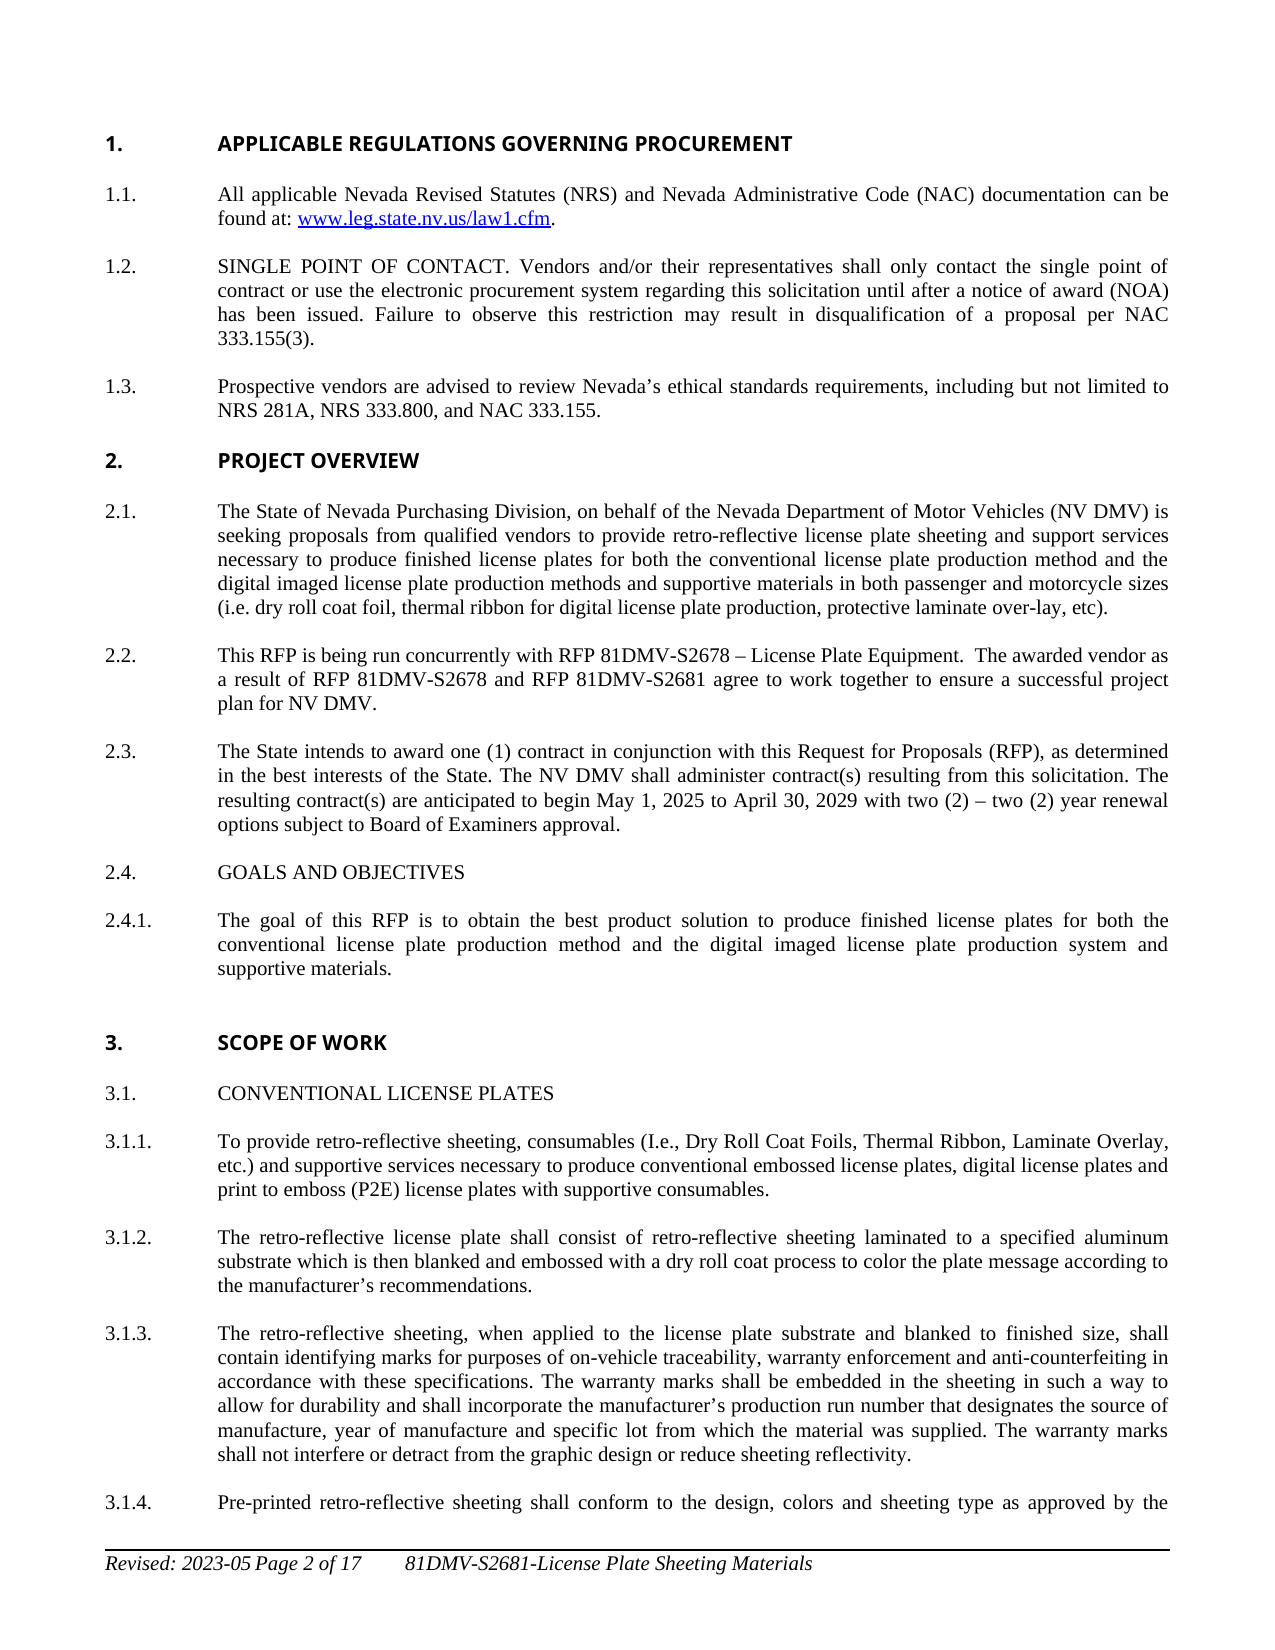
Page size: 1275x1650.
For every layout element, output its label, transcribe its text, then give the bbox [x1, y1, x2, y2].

subtitle The retro-reflective license plate shall consist of retro-reflective sheeting laminated to a specified aluminum substrate which is then blanked and embossed with a dry roll coat process to color the plate message according to the manufacturer’s recommendations. [105, 1225, 1170, 1297]
subtitle To provide retro-reflective sheeting, consumables (I.e., Dry Roll Coat Foils, Thermal Ribbon, Laminate Overlay, etc.) and supportive services necessary to produce conventional embossed license plates, digital license plates and print to emboss (P2E) license plates with supportive consumables. [105, 1129, 1170, 1201]
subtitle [105, 1490, 1170, 1514]
subtitle The State of Nevada Purchasing Division, on behalf of the Nevada Department of Motor Vehicles (NV DMV) is seeking proposals from qualified vendors to provide retro-reflective license plate sheeting and support services necessary to produce finished license plates for both the conventional license plate production method and the digital imaged license plate production methods and supportive materials in both passenger and motorcycle sizes (i.e. dry roll coat foil, thermal ribbon for digital license plate production, protective laminate over-lay, etc). [105, 499, 1170, 619]
subtitle CONVENTIONAL LICENSE PLATES [105, 1081, 1170, 1105]
subtitle GOALS AND OBJECTIVES [105, 860, 1170, 884]
subtitle SCOPE OF WORK [105, 1028, 1170, 1057]
subtitle PROJECT OVERVIEW [105, 446, 1170, 475]
subtitle APPLICABLE REGULATIONS GOVERNING PROCUREMENT [105, 129, 1170, 157]
subtitle The goal of this RFP is to obtain the best product solution to produce finished license plates for both the conventional license plate production method and the digital imaged license plate production system and supportive materials. [105, 908, 1170, 980]
subtitle Prospective vendors are advised to review Nevada’s ethical standards requirements, including but not limited to NRS 281A, NRS 333.800, and NAC 333.155. [105, 374, 1170, 422]
subtitle All applicable Nevada Revised Statutes (NRS) and Nevada Administrative Code (NAC) documentation can be found at: www.leg.state.nv.us/law1.cfm. [105, 182, 1170, 230]
subtitle This RFP is being run concurrently with RFP 81DMV-S2678 – License Plate Equipment. The awarded vendor as a result of RFP 81DMV-S2678 and RFP 81DMV-S2681 agree to work together to ensure a successful project plan for NV DMV. [105, 643, 1170, 715]
subtitle The State intends to award one (1) contract in conjunction with this Request for Proposals (RFP), as determined in the best interests of the State. The NV DMV shall administer contract(s) resulting from this solicitation. The resulting contract(s) are anticipated to begin May 1, 2025 to April 30, 2029 with two (2) – two (2) year renewal options subject to Board of Examiners approval. [105, 739, 1170, 836]
subtitle SINGLE POINT OF CONTACT. Vendors and/or their representatives shall only contact the single point of contract or use the electronic procurement system regarding this solicitation until after a notice of award (NOA) has been issued. Failure to observe this restriction may result in disqualification of a proposal per NAC 333.155(3). [105, 254, 1170, 350]
subtitle The retro-reflective sheeting, when applied to the license plate substrate and blanked to finished size, shall contain identifying marks for purposes of on-vehicle traceability, warranty enforcement and anti-counterfeiting in accordance with these specifications. The warranty marks shall be embedded in the sheeting in such a way to allow for durability and shall incorporate the manufacturer’s production run number that designates the source of manufacture, year of manufacture and specific lot from which the material was supplied. The warranty marks shall not interfere or detract from the graphic design or reduce sheeting reflectivity. [105, 1321, 1170, 1466]
